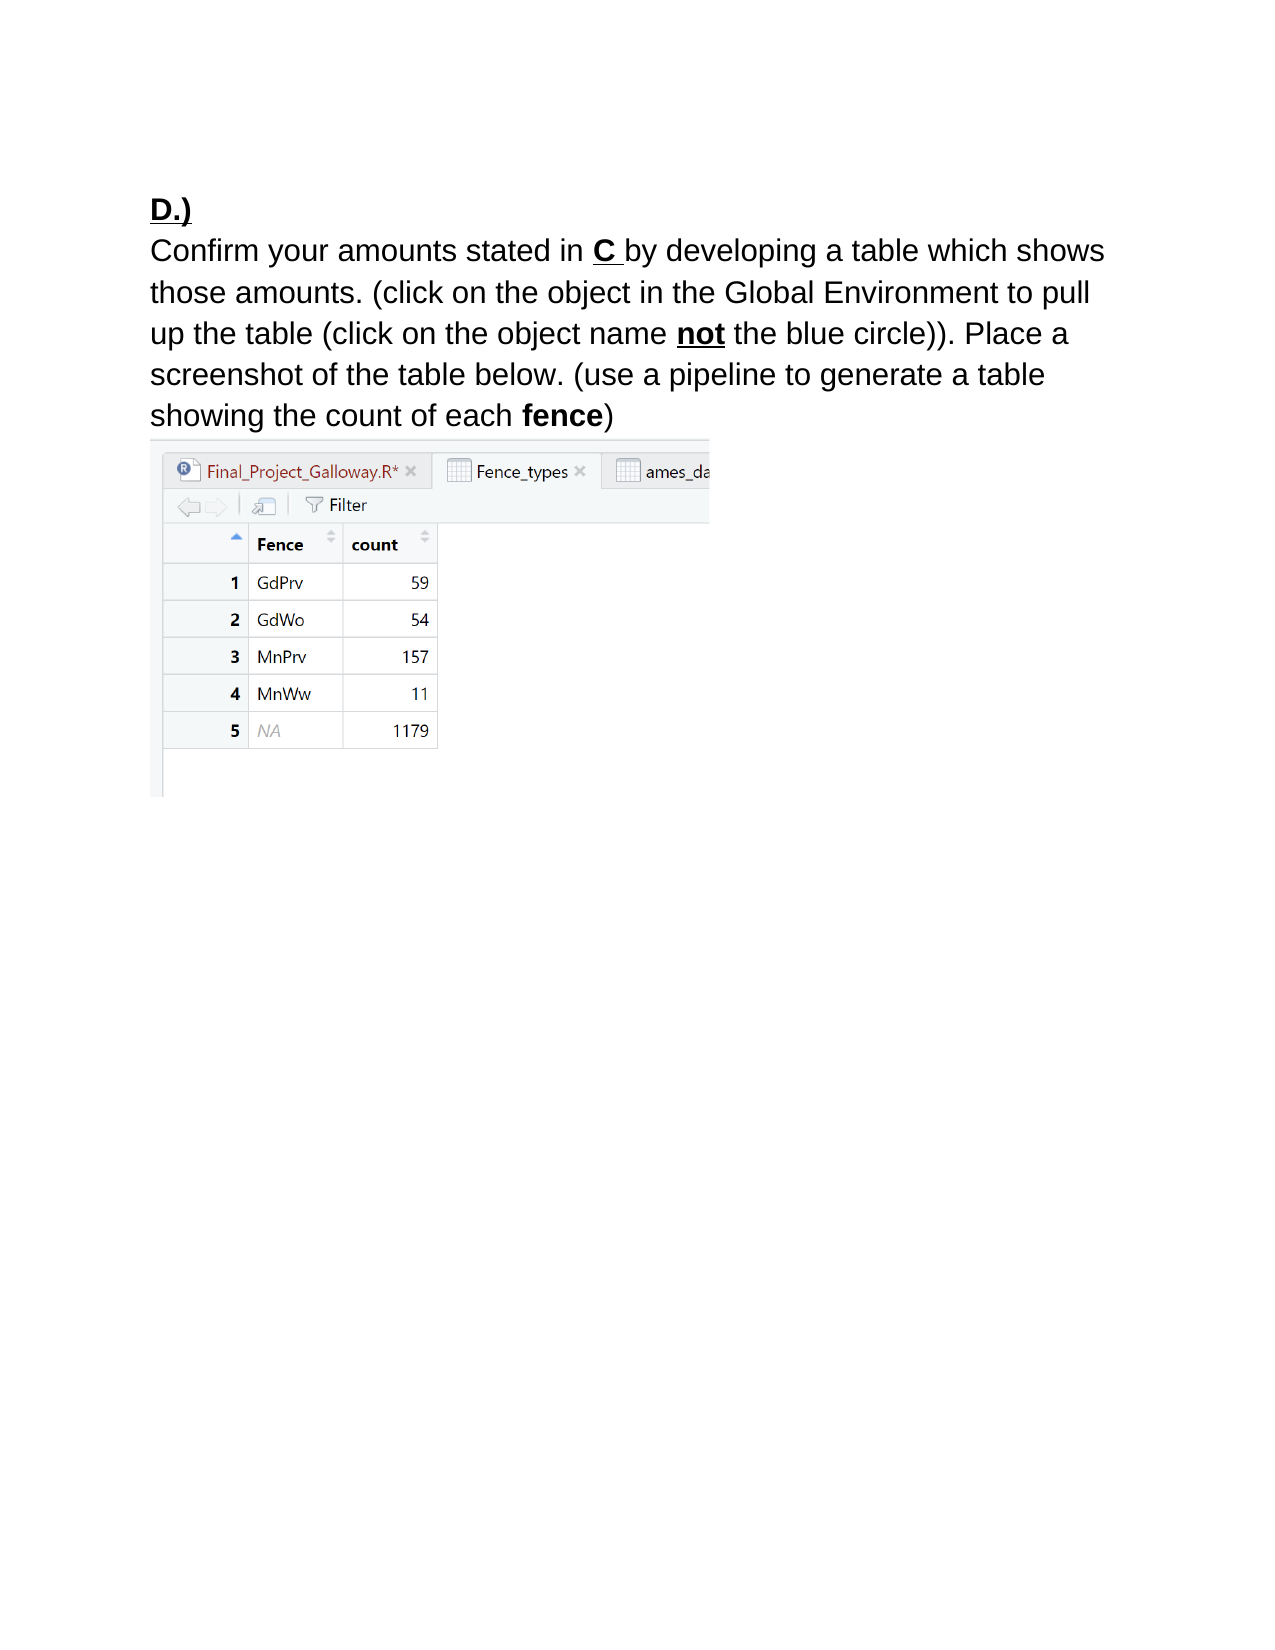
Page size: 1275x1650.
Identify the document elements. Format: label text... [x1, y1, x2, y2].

text D.) [150, 191, 1125, 227]
text Confirm your amounts stated in C by developing a table which shows those amounts. (click on the object in the Global Environment to pull up the table (click on the object name not the blue circle)). Place a screenshot of the table below. (use a pipeline to generate a table showing the count of each fence) [150, 232, 1125, 433]
picture [150, 438, 710, 797]
